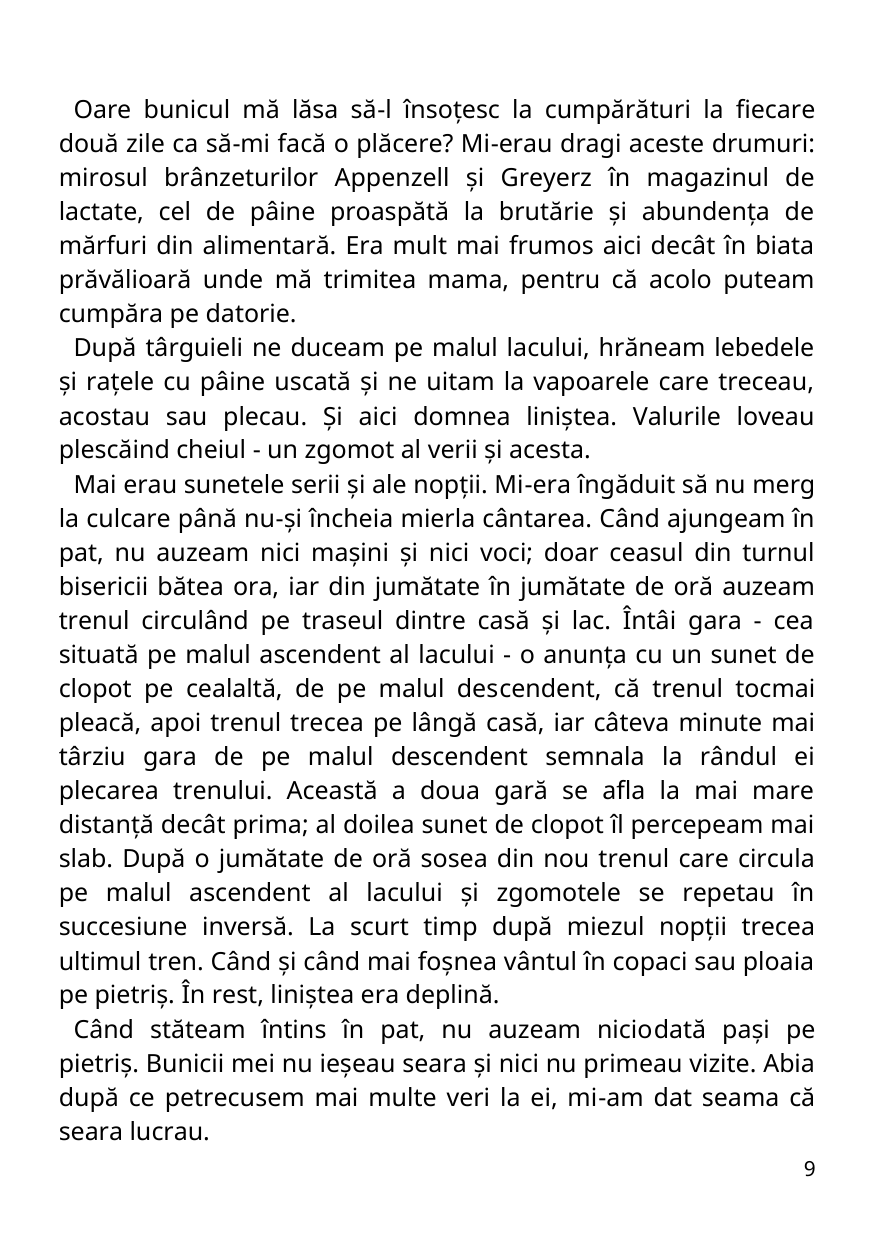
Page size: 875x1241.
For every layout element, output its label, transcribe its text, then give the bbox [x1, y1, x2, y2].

text Oare bunicul mă lăsa să-l însoţesc la cumpărături la fiecare două zile ca să-mi facă o plăcere? Mi-erau dragi aceste drumuri: mirosul brânzeturilor Appenzell şi Greyerz în magazinul de lactate, cel de pâine proaspătă la brutărie şi abundenţa de mărfuri din alimentară. Era mult mai frumos aici decât în biata prăvălioară unde mă trimitea mama, pentru că acolo puteam cumpăra pe datorie. [58, 92, 816, 330]
text Când stăteam întins în pat, nu auzeam niciodată paşi pe pietriş. Bunicii mei nu ieşeau seara şi nici nu primeau vizite. Abia după ce petrecusem mai multe veri la ei, mi-am dat seama că seara lucrau. [58, 1011, 816, 1147]
text Mai erau sunetele serii şi ale nopţii. Mi-era îngăduit să nu merg la culcare până nu-şi încheia mierla cântarea. Când ajungeam în pat, nu auzeam nici maşini şi nici voci; doar ceasul din turnul bisericii bătea ora, iar din jumătate în jumătate de oră auzeam trenul circulând pe traseul dintre casă şi lac. Întâi gara - cea situată pe malul ascendent al lacului - o anunţa cu un sunet de clopot pe cealaltă, de pe malul descendent, că trenul tocmai pleacă, apoi trenul trecea pe lângă casă, iar câteva minute mai târziu gara de pe malul descendent semnala la rândul ei plecarea trenului. Această a doua gară se afla la mai mare distanţă decât prima; al doilea sunet de clopot îl percepeam mai slab. După o jumătate de oră sosea din nou trenul care circula pe malul ascendent al lacului şi zgomotele se repetau în succesiune inversă. La scurt timp după miezul nopţii trecea ultimul tren. Când şi când mai foşnea vântul în copaci sau ploaia pe pietriş. În rest, liniştea era deplină. [58, 466, 816, 1011]
text După târguieli ne duceam pe malul lacului, hrăneam lebedele şi raţele cu pâine uscată şi ne uitam la vapoarele care treceau, acostau sau plecau. Şi aici domnea liniştea. Valurile loveau plescăind cheiul - un zgomot al verii şi acesta. [58, 330, 816, 466]
